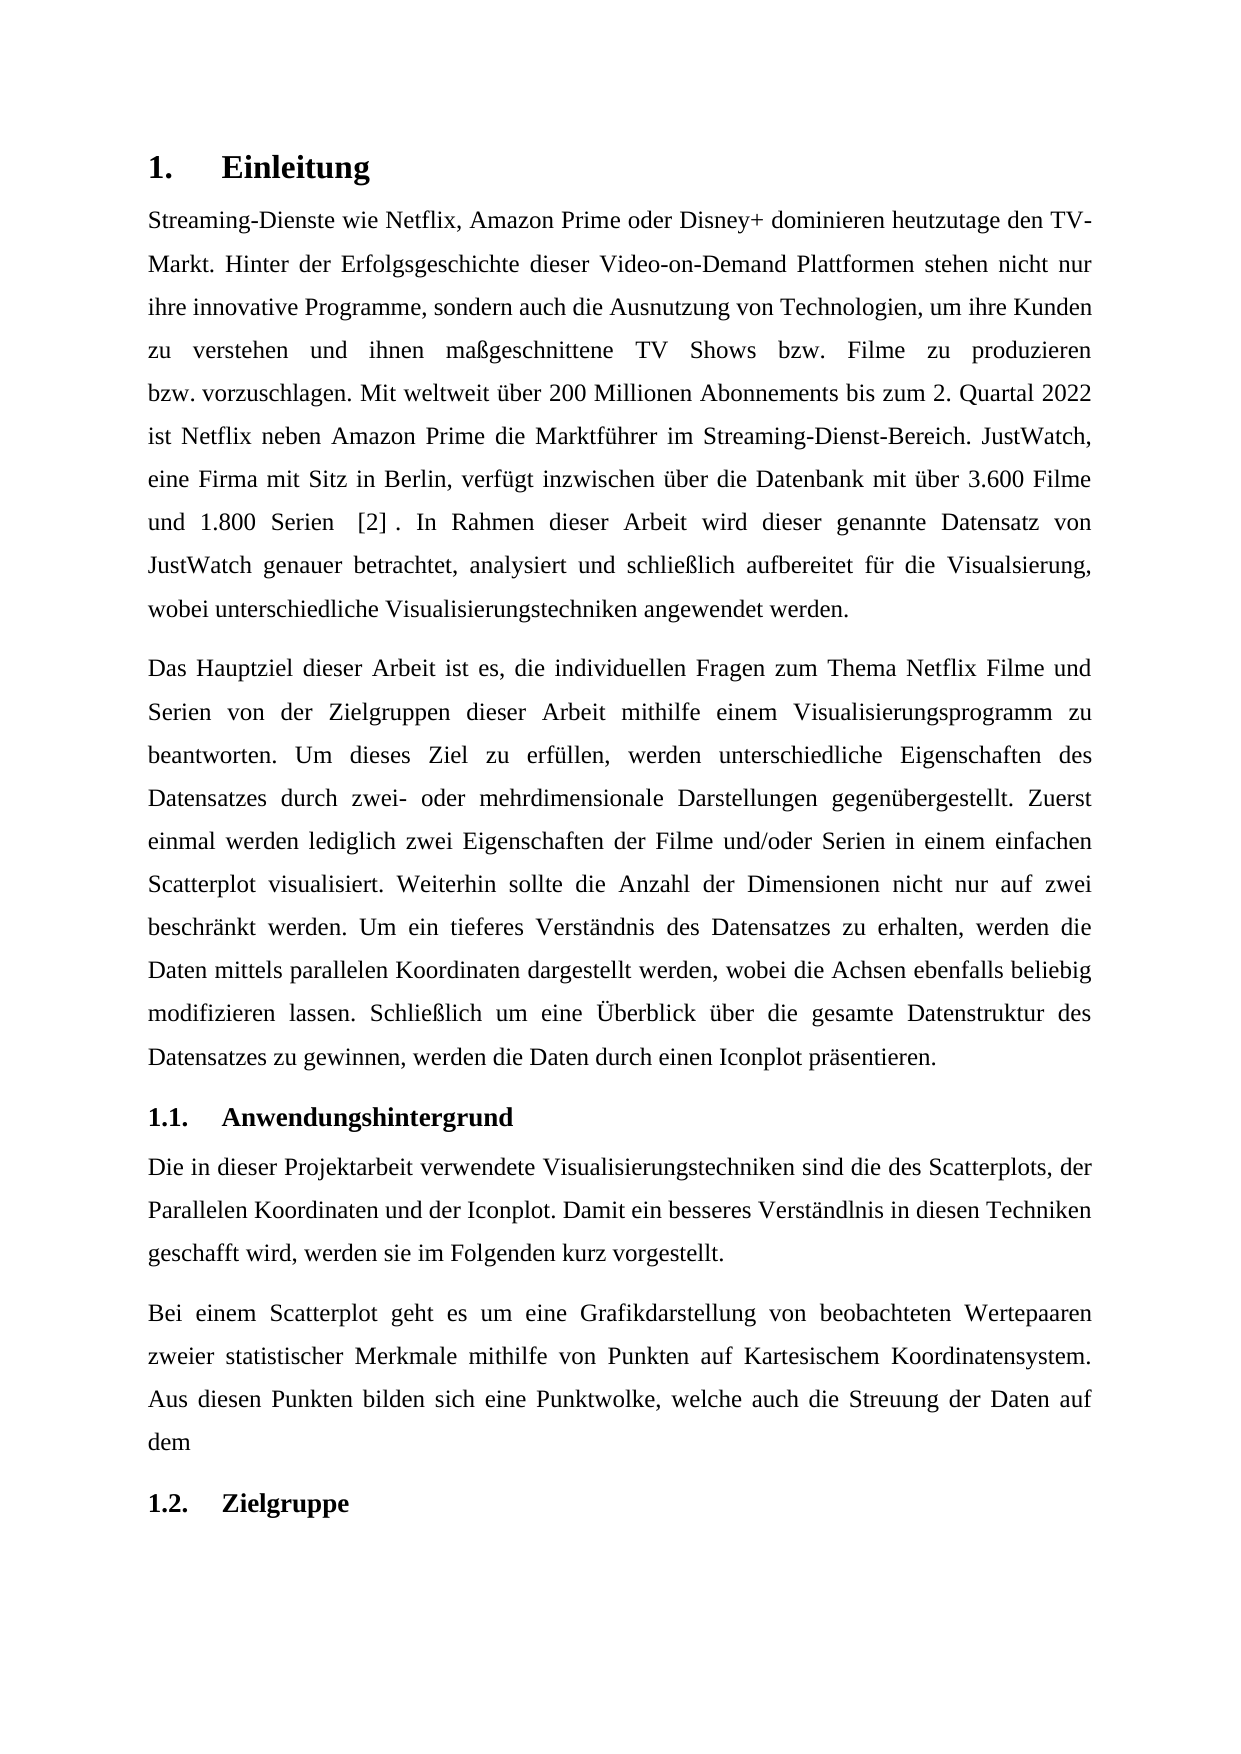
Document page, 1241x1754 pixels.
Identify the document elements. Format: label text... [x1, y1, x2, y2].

text Streaming-Dienste wie Netflix, Amazon Prime oder Disney+ dominieren heutzutage den TV-Markt. Hinter der Erfolgsgeschichte dieser Video-on-Demand Plattformen stehen nicht nur ihre innovative Programme, sondern auch die Ausnutzung von Technologien, um ihre Kunden zu verstehen und ihnen maßgeschnittene TV Shows bzw. Filme zu produzieren bzw. vorzuschlagen. Mit weltweit über 200 Millionen Abonnements bis zum 2. Quartal 2022 ist Netflix neben Amazon Prime die Marktführer im Streaming-Dienst-Bereich. JustWatch, eine Firma mit Sitz in Berlin, verfügt inzwischen über die Datenbank mit über 3.600 Filme und 1.800 Serien . In Rahmen dieser Arbeit wird dieser genannte Datensatz von JustWatch genauer betrachtet, analysiert und schließlich aufbereitet für die Visualsierung, wobei unterschiedliche Visualisierungstechniken angewendet werden. [148, 206, 1093, 622]
subtitle Zielgruppe [148, 1487, 1093, 1518]
text Die in dieser Projektarbeit verwendete Visualisierungstechniken sind die des Scatterplots, der Parallelen Koordinaten und der Iconplot. Damit ein besseres Verständlnis in diesen Techniken geschafft wird, werden sie im Folgenden kurz vorgestellt. [148, 1152, 1093, 1267]
subtitle Einleitung [148, 148, 1093, 186]
text Das Hauptziel dieser Arbeit ist es, die individuellen Fragen zum Thema Netflix Filme und Serien von der Zielgruppen dieser Arbeit mithilfe einem Visualisierungsprogramm zu beantworten. Um dieses Ziel zu erfüllen, werden unterschiedliche Eigenschaften des Datensatzes durch zwei- oder mehrdimensionale Darstellungen gegenübergestellt. Zuerst einmal werden lediglich zwei Eigenschaften der Filme und/oder Serien in einem einfachen Scatterplot visualisiert. Weiterhin sollte die Anzahl der Dimensionen nicht nur auf zwei beschränkt werden. Um ein tieferes Verständnis des Datensatzes zu erhalten, werden die Daten mittels parallelen Koordinaten dargestellt werden, wobei die Achsen ebenfalls beliebig modifizieren lassen. Schließlich um eine Überblick über die gesamte Datenstruktur des Datensatzes zu gewinnen, werden die Daten durch einen Iconplot präsentieren. [148, 653, 1093, 1070]
subtitle Anwendungshintergrund [148, 1101, 1093, 1133]
text Bei einem Scatterplot geht es um eine Grafikdarstellung von beobachteten Wertepaaren zweier statistischer Merkmale mithilfe von Punkten auf Kartesischem Koordinatensystem. Aus diesen Punkten bilden sich eine Punktwolke, welche auch die Streuung der Daten auf dem [148, 1298, 1093, 1456]
